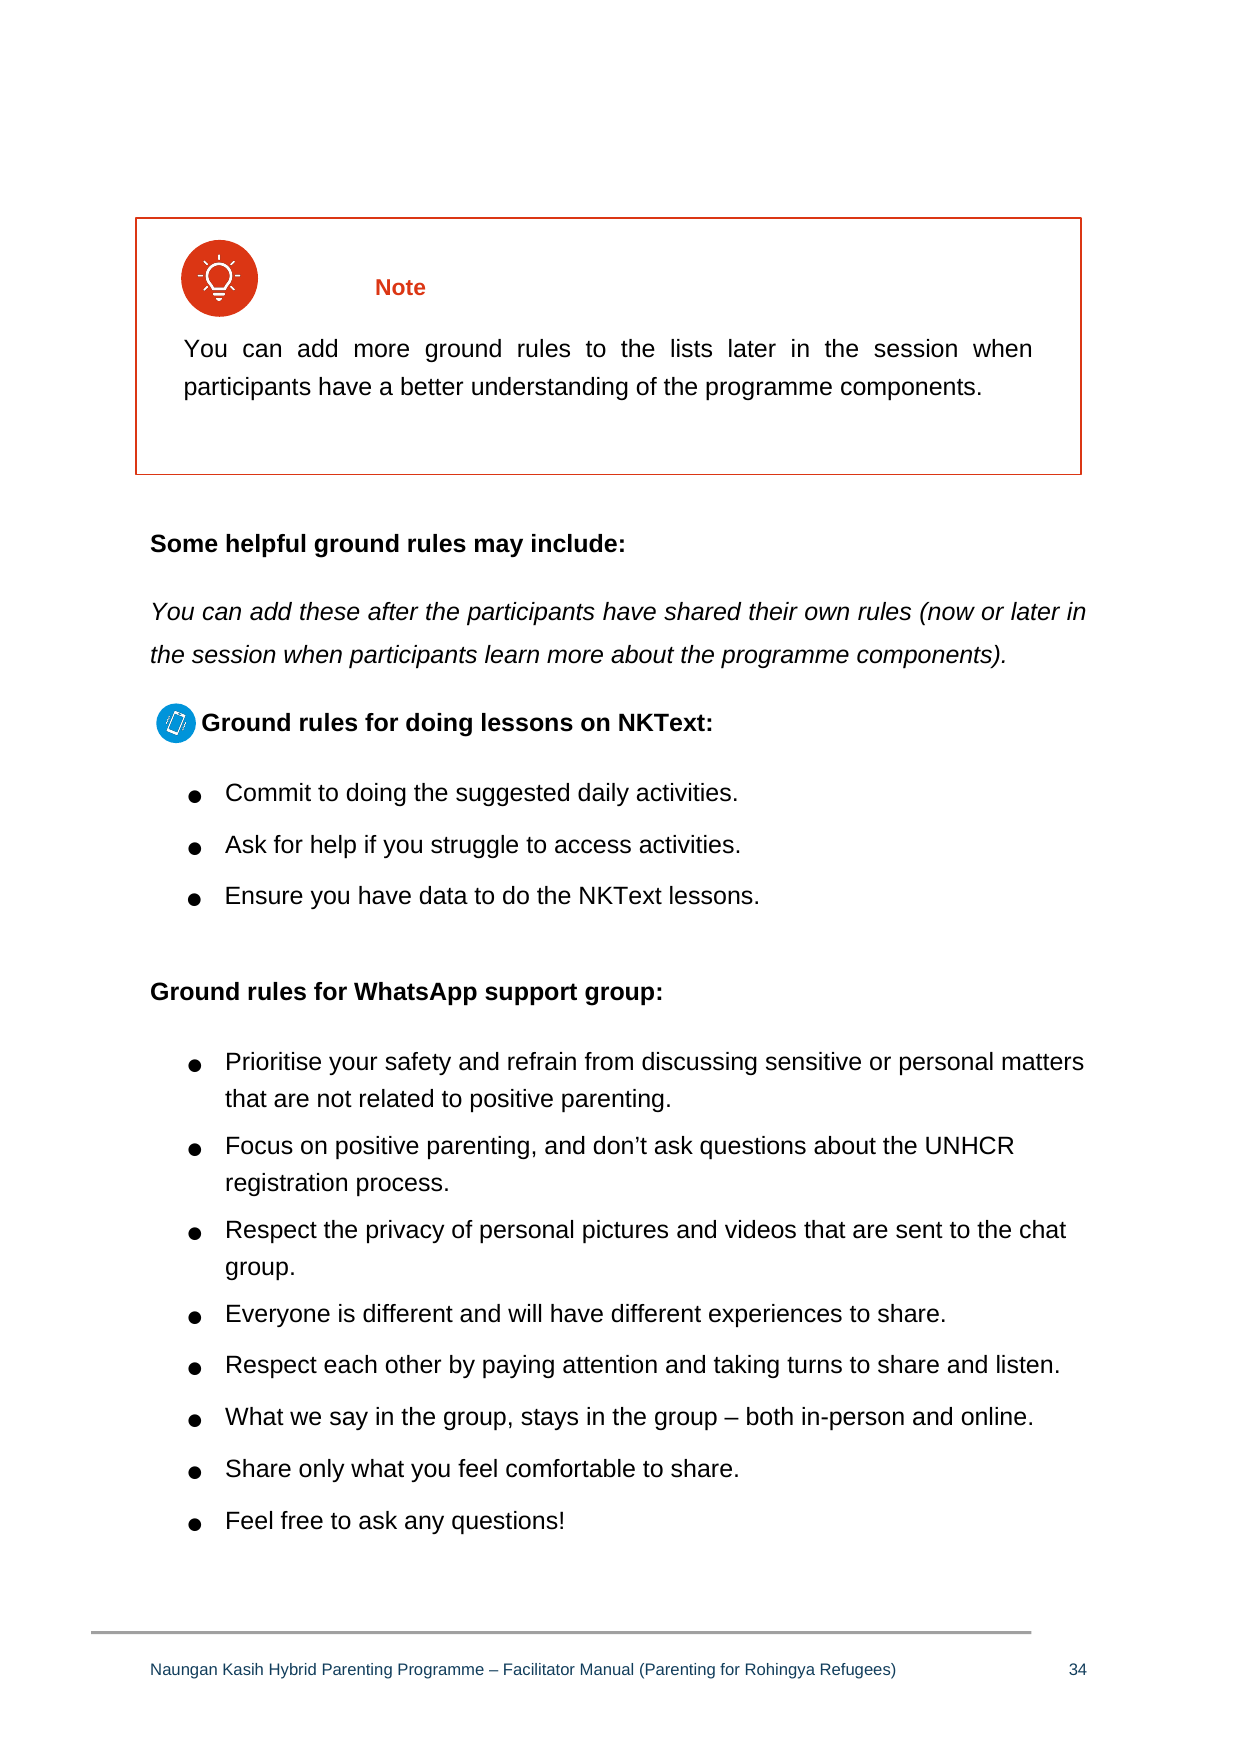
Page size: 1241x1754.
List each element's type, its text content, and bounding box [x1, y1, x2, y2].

list Respect the privacy of personal pictures and videos that are sent to the chat group. [187, 1213, 1090, 1281]
list Everyone is different and will have different experiences to share. [187, 1297, 1090, 1332]
list Feel free to ask any questions! [187, 1504, 1090, 1539]
list Prioritise your safety and refrain from discussing sensitive or personal matters that are not related to positive parenting. [187, 1046, 1090, 1113]
list Commit to doing the suggested daily activities. [187, 777, 1090, 811]
text You can add these after the participants have shared their own rules (now or later in the session when participants learn more about the programme components). [150, 597, 1090, 669]
list Share only what you feel comfortable to share. [187, 1453, 1090, 1487]
text Ground rules for doing lessons on NKText: [190, 708, 1090, 737]
list Ensure you have data to do the NKText lessons. [187, 880, 1090, 914]
list Ask for help if you struggle to access activities. [187, 828, 1090, 862]
list Respect each other by paying attention and taking turns to share and listen. [187, 1349, 1090, 1383]
text Ground rules for WhatsApp support group: [150, 977, 1090, 1006]
list What we say in the group, stays in the group – both in-person and online. [187, 1401, 1090, 1435]
text Some helpful ground rules may include: [150, 218, 1090, 558]
picture [193, 252, 245, 304]
list Focus on positive parenting, and don’t ask questions about the UNHCR registration process. [187, 1129, 1090, 1197]
